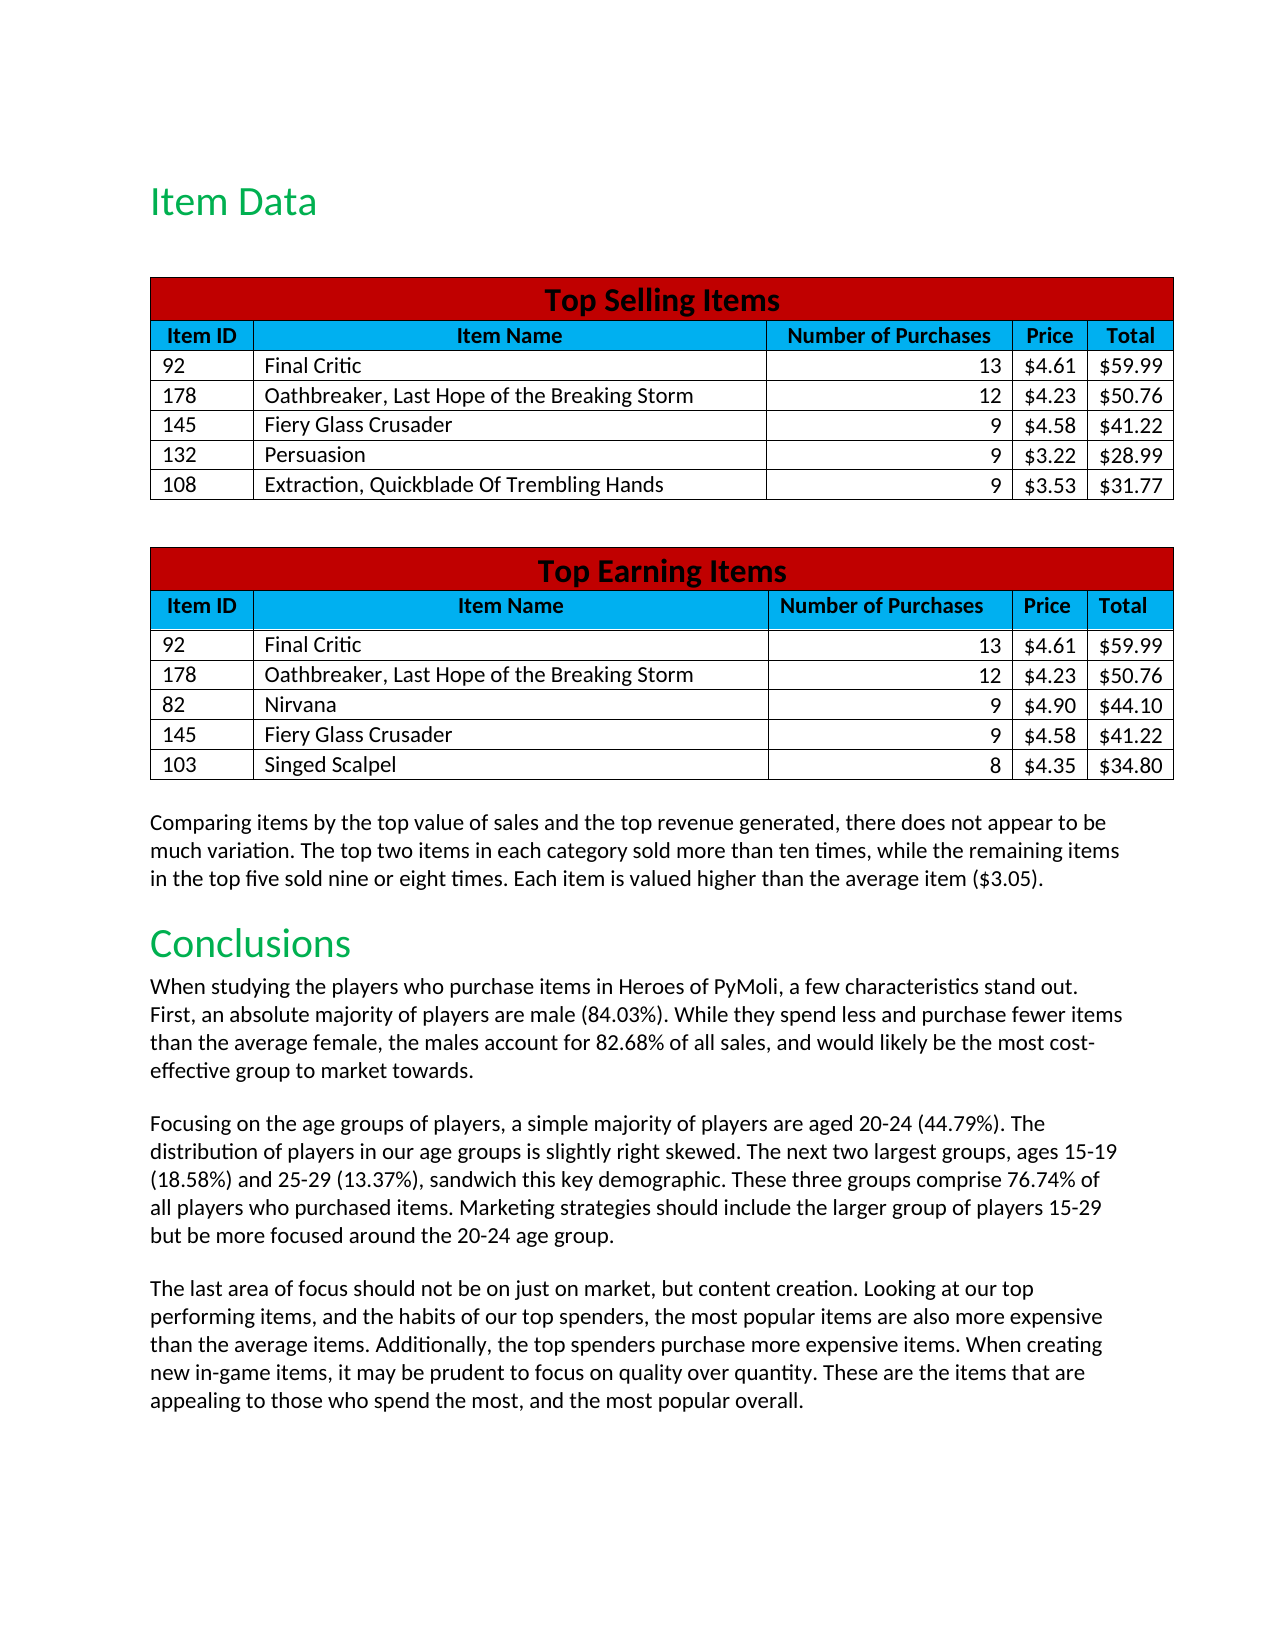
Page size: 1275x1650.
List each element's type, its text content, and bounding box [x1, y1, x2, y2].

table_cell Singed Scalpel [254, 750, 768, 779]
table_cell $59.99 [1088, 351, 1173, 380]
table_cell 13 [767, 351, 1012, 380]
table_cell $4.90 [1013, 690, 1087, 719]
table_cell 178 [151, 661, 253, 689]
table_cell Final Critic [254, 351, 766, 380]
table_cell 178 [151, 381, 253, 409]
table_cell 82 [151, 690, 253, 719]
table_header Top Selling Items [151, 278, 1173, 320]
table_cell Price [1013, 321, 1087, 350]
table_cell $3.53 [1013, 470, 1087, 499]
table_cell 132 [151, 441, 253, 469]
text Focusing on the age groups of players, a simple majority of players are aged 20-24 (44.79%). The distribution of players in our age groups is slightly right skewed. The next two largest groups, ages 15-19 (18.58%) and 25-29 (13.37%), sandwich this key demographic. These three groups comprise 76.74% of all players who purchased items. Marketing strategies should include the larger group of players 15-29 but be more focused around the 20-24 age group. [150, 1109, 1125, 1249]
table_cell 108 [151, 470, 253, 499]
table_cell 9 [767, 441, 1012, 469]
subtitle Item Data [150, 175, 1125, 226]
table_cell $59.99 [1088, 631, 1173, 659]
table_cell $4.35 [1013, 750, 1087, 779]
table_cell Fiery Glass Crusader [254, 720, 768, 749]
table_cell $4.23 [1013, 661, 1087, 689]
table_cell Price [1013, 591, 1087, 629]
text The last area of focus should not be on just on market, but content creation. Looking at our top performing items, and the habits of our top spenders, the most popular items are also more expensive than the average items. Additionally, the top spenders purchase more expensive items. When creating new in-game items, it may be prudent to focus on quality over quantity. These are the items that are appealing to those who spend the most, and the most popular overall. [150, 1274, 1125, 1414]
table_cell 92 [151, 351, 253, 380]
table_cell $4.23 [1013, 381, 1087, 409]
table_cell Item ID [151, 591, 253, 629]
table_cell Fiery Glass Crusader [254, 411, 766, 439]
table_cell 92 [151, 631, 253, 659]
table_cell Item Name [254, 321, 766, 350]
table_cell Total [1088, 321, 1173, 350]
table_cell Nirvana [254, 690, 768, 719]
table_cell $41.22 [1088, 720, 1173, 749]
table_cell Total [1088, 591, 1173, 629]
table_cell 12 [767, 381, 1012, 409]
text Comparing items by the top value of sales and the top revenue generated, there does not appear to be much variation. The top two items in each category sold more than ten times, while the remaining items in the top five sold nine or eight times. Each item is valued higher than the average item ($3.05). [150, 808, 1125, 892]
table_cell 103 [151, 750, 253, 779]
table_cell $4.58 [1013, 411, 1087, 439]
table_header Top Earning Items [151, 548, 1173, 590]
table_cell 8 [769, 750, 1012, 779]
table_cell Final Critic [254, 631, 768, 659]
table_cell 9 [769, 720, 1012, 749]
table_cell $28.99 [1088, 441, 1173, 469]
table_cell Oathbreaker, Last Hope of the Breaking Storm [254, 381, 766, 409]
table_cell $50.76 [1088, 661, 1173, 689]
table_cell Extraction, Quickblade Of Trembling Hands [254, 470, 766, 499]
table_cell $31.77 [1088, 470, 1173, 499]
table_cell $4.61 [1013, 351, 1087, 380]
table_cell 9 [767, 411, 1012, 439]
table_cell $50.76 [1088, 381, 1173, 409]
table_cell Item Name [254, 591, 768, 629]
table_cell Number of Purchases [767, 321, 1012, 350]
table_cell 9 [767, 470, 1012, 499]
table_cell 145 [151, 720, 253, 749]
table_cell Persuasion [254, 441, 766, 469]
table_cell $41.22 [1088, 411, 1173, 439]
subtitle Conclusions [150, 917, 1125, 968]
table_cell $34.80 [1088, 750, 1173, 779]
table_cell $3.22 [1013, 441, 1087, 469]
text When studying the players who purchase items in Heroes of PyMoli, a few characteristics stand out. First, an absolute majority of players are male (84.03%). While they spend less and purchase fewer items than the average female, the males account for 82.68% of all sales, and would likely be the most cost-effective group to market towards. [150, 972, 1125, 1084]
table_cell $44.10 [1088, 690, 1173, 719]
table_cell Item ID [151, 321, 253, 350]
table_cell Oathbreaker, Last Hope of the Breaking Storm [254, 661, 768, 689]
table_cell Number of Purchases [769, 591, 1012, 629]
table_cell 145 [151, 411, 253, 439]
table_cell 9 [769, 690, 1012, 719]
table_cell $4.58 [1013, 720, 1087, 749]
table_cell $4.61 [1013, 631, 1087, 659]
table_cell 12 [769, 661, 1012, 689]
table_cell 13 [769, 631, 1012, 659]
